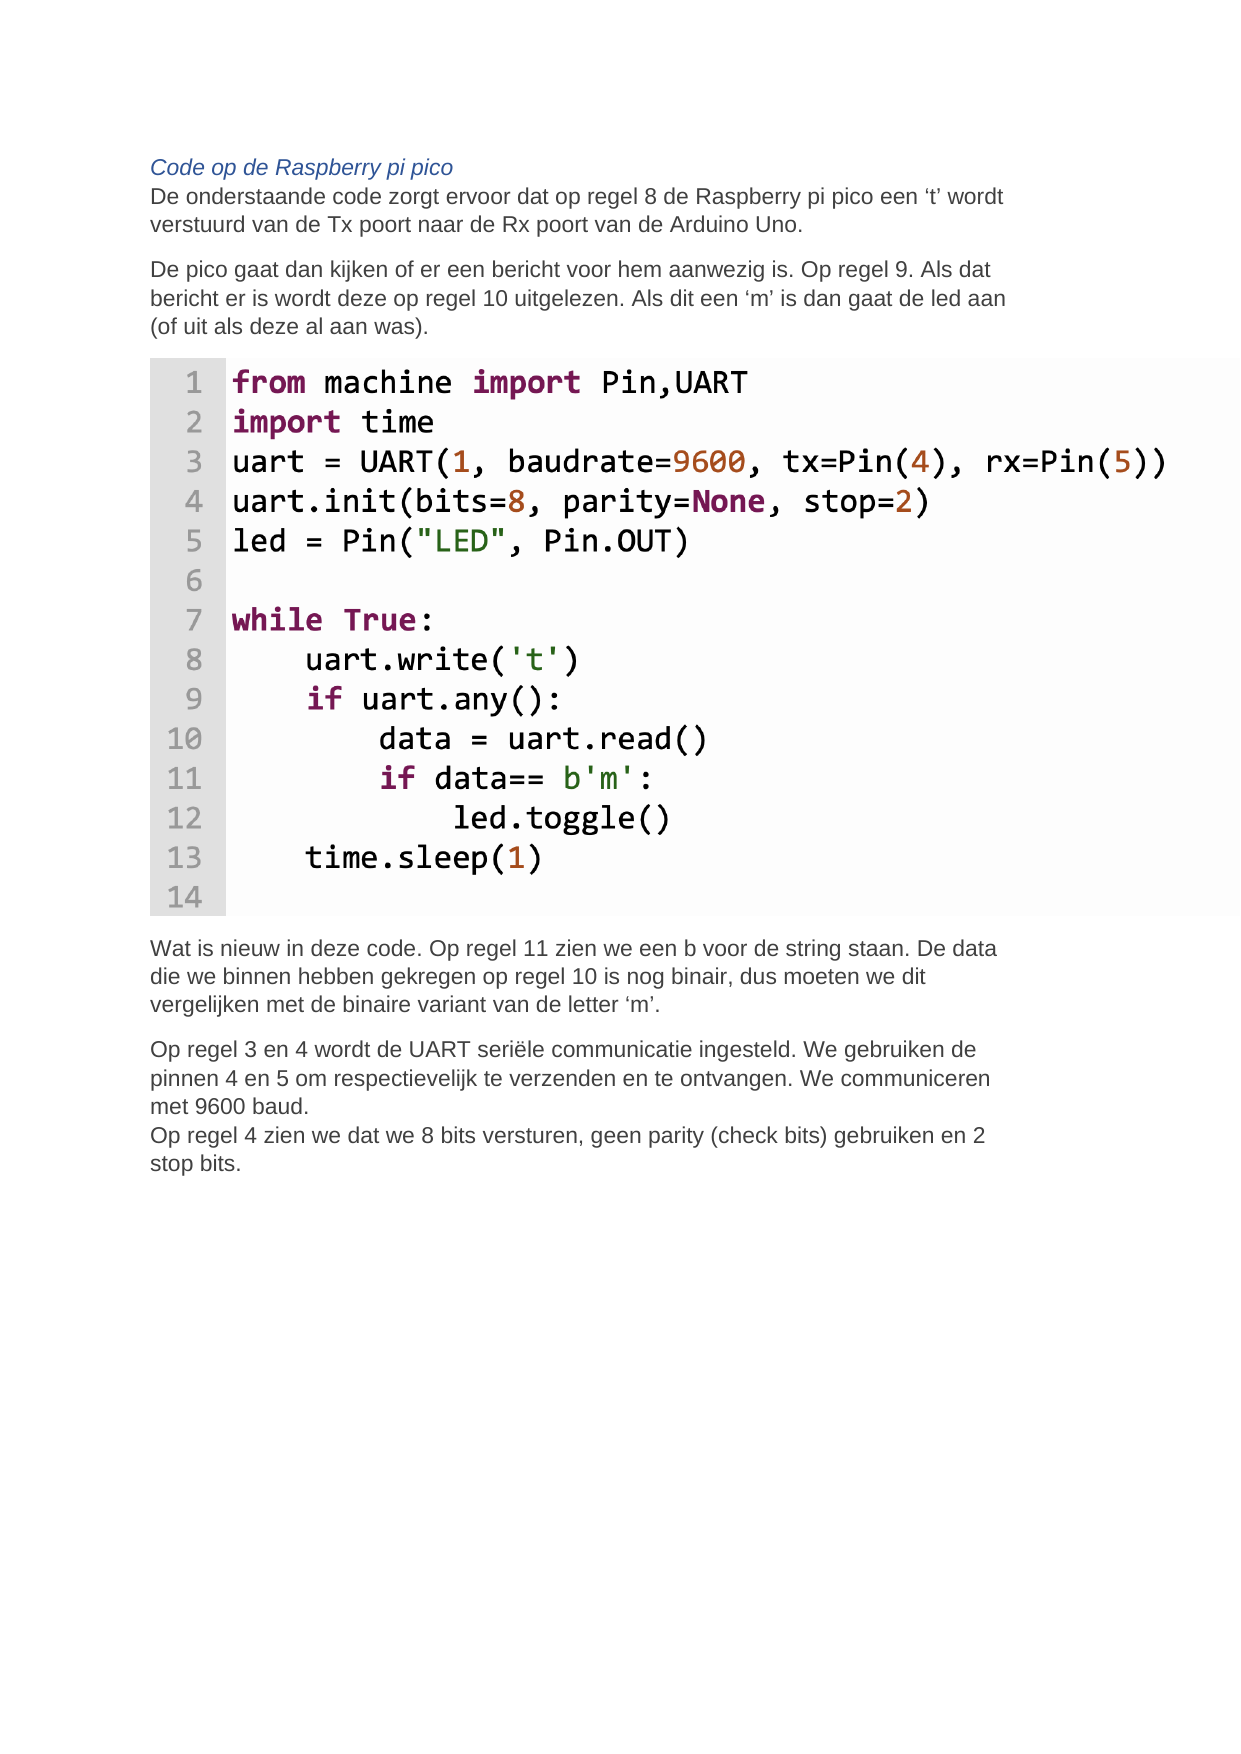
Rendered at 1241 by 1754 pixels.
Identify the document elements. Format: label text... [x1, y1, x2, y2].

text De pico gaat dan kijken of er een bericht voor hem aanwezig is. Op regel 9. Als dat bericht er is wordt deze op regel 10 uitgelezen. Als dit een ‘m’ is dan gaat de led aan (of uit als deze al aan was). [150, 256, 1015, 339]
text Op regel 3 en 4 wordt de UART seriële communicatie ingesteld. We gebruiken de pinnen 4 en 5 om respectievelijk te verzenden en te ontvangen. We communiceren met 9600 baud. Op regel 4 zien we dat we 8 bits versturen, geen parity (check bits) gebruiken en 2 stop bits. [150, 1036, 1015, 1177]
text Wat is nieuw in deze code. Op regel 11 zien we een b voor de string staan. De data die we binnen hebben gekregen op regel 10 is nog binair, dus moeten we dit vergelijken met de binaire variant van de letter ‘m’. [150, 934, 1015, 1018]
picture [150, 358, 1241, 916]
subtitle Code op de Raspberry pi pico [150, 154, 1015, 181]
text De onderstaande code zorgt ervoor dat op regel 8 de Raspberry pi pico een ‘t’ wordt verstuurd van de Tx poort naar de Rx poort van de Arduino Uno. [150, 183, 1015, 237]
